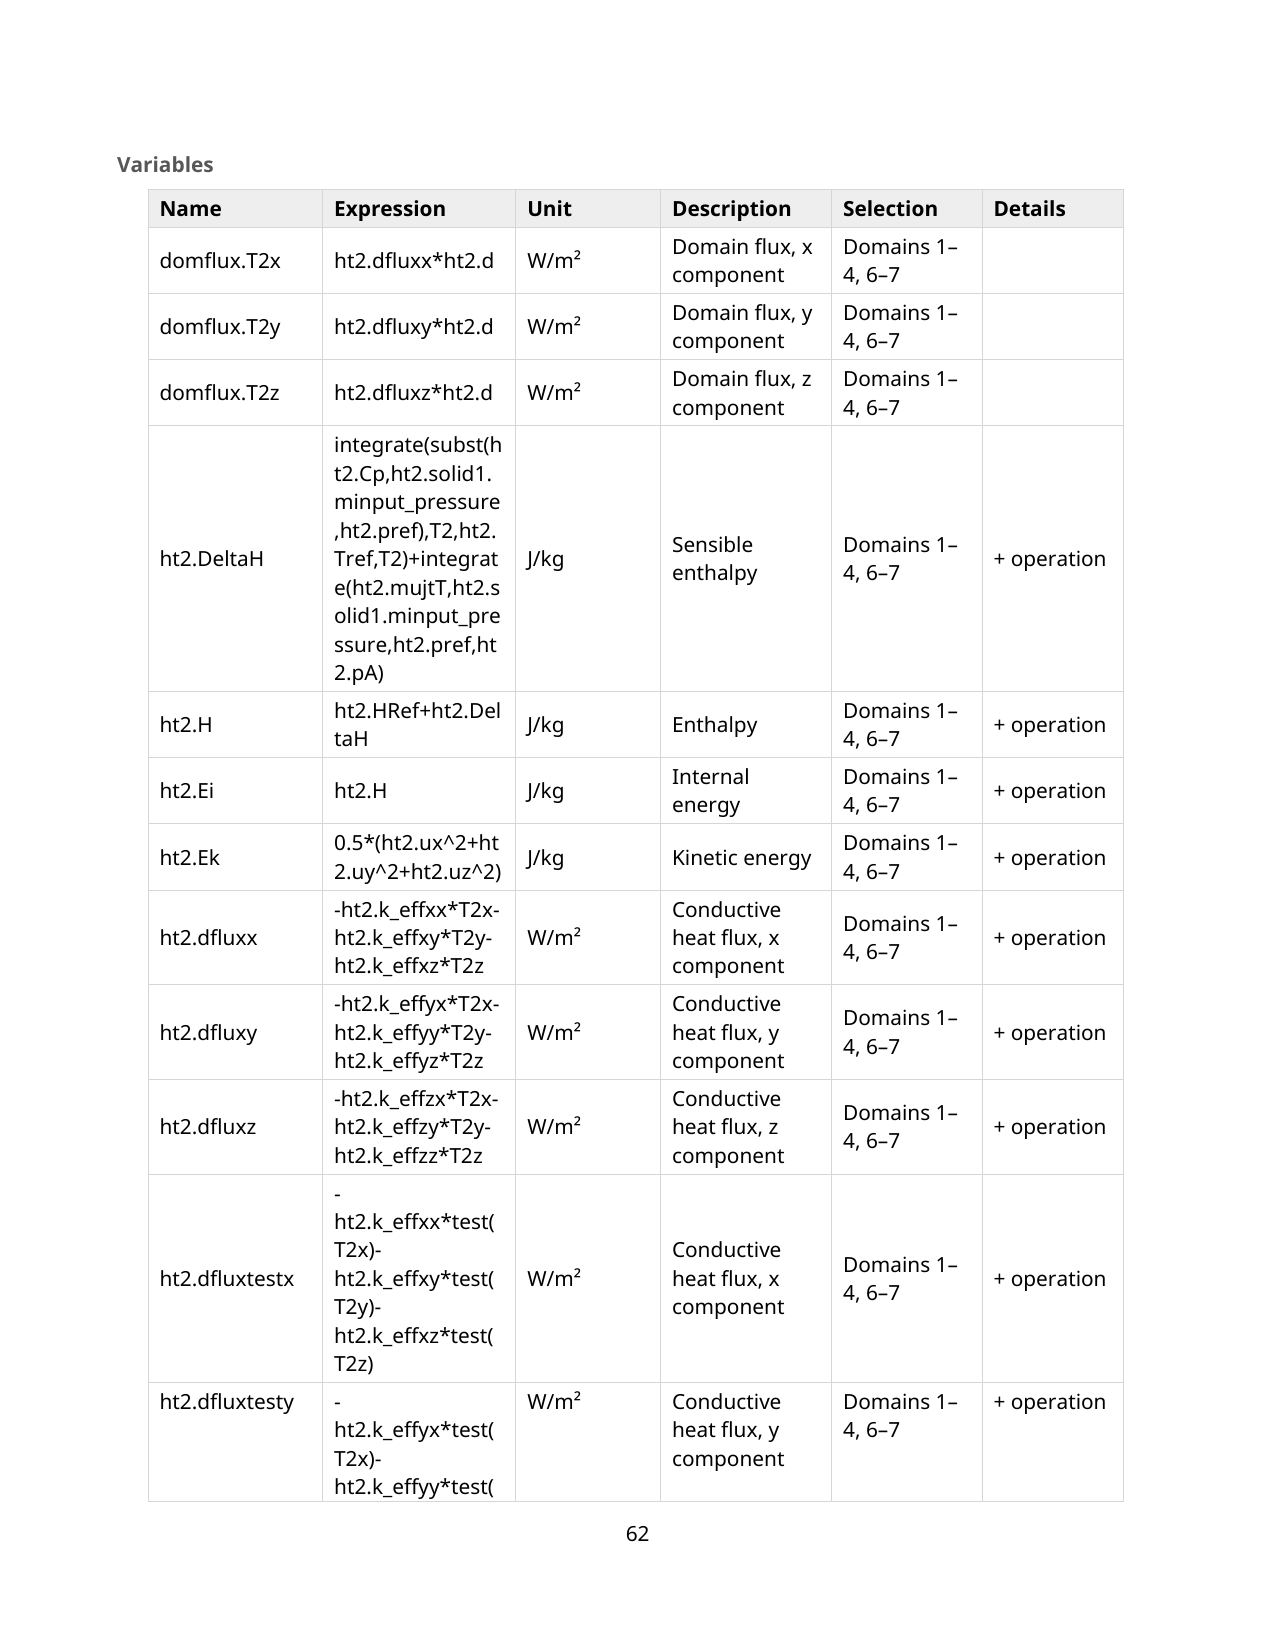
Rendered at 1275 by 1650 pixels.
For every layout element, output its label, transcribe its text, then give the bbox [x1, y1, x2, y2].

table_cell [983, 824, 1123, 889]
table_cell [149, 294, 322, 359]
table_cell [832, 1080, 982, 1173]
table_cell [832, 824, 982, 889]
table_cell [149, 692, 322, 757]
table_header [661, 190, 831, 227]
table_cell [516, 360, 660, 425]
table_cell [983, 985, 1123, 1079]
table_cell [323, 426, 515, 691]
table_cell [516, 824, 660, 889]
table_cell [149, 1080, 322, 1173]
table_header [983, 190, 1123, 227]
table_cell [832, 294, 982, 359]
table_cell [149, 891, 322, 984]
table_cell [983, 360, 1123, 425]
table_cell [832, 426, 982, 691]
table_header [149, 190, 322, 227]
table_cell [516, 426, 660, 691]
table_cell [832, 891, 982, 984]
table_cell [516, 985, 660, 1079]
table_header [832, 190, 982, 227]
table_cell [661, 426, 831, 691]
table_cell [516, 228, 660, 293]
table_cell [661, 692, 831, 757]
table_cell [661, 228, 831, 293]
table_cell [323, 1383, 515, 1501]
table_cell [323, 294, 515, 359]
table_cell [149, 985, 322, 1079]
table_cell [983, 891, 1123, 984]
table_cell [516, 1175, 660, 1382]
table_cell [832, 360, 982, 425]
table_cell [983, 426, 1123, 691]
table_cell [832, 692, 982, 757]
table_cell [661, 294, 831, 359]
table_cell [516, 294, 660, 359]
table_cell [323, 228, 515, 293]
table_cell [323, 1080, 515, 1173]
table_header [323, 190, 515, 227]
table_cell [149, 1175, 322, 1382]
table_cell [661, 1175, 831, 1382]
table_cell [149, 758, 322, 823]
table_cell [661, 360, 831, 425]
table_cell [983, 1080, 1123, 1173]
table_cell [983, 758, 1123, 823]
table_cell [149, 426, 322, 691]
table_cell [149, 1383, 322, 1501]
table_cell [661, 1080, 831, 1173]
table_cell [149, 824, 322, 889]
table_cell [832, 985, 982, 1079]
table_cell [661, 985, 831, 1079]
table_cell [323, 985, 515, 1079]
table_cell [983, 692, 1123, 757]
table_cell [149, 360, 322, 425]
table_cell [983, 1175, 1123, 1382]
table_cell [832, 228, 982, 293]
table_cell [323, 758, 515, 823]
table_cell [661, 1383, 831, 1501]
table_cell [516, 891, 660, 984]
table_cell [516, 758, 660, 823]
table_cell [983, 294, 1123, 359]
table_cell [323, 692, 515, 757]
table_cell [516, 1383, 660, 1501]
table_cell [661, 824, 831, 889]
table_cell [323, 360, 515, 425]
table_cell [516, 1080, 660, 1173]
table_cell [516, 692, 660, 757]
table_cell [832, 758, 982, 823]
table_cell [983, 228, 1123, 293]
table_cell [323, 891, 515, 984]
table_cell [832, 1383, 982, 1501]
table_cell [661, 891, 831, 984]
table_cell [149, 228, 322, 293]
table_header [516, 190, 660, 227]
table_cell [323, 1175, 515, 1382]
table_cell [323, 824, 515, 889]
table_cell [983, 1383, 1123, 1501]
subtitle Variables [117, 150, 1125, 178]
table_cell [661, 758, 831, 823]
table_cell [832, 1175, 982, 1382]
